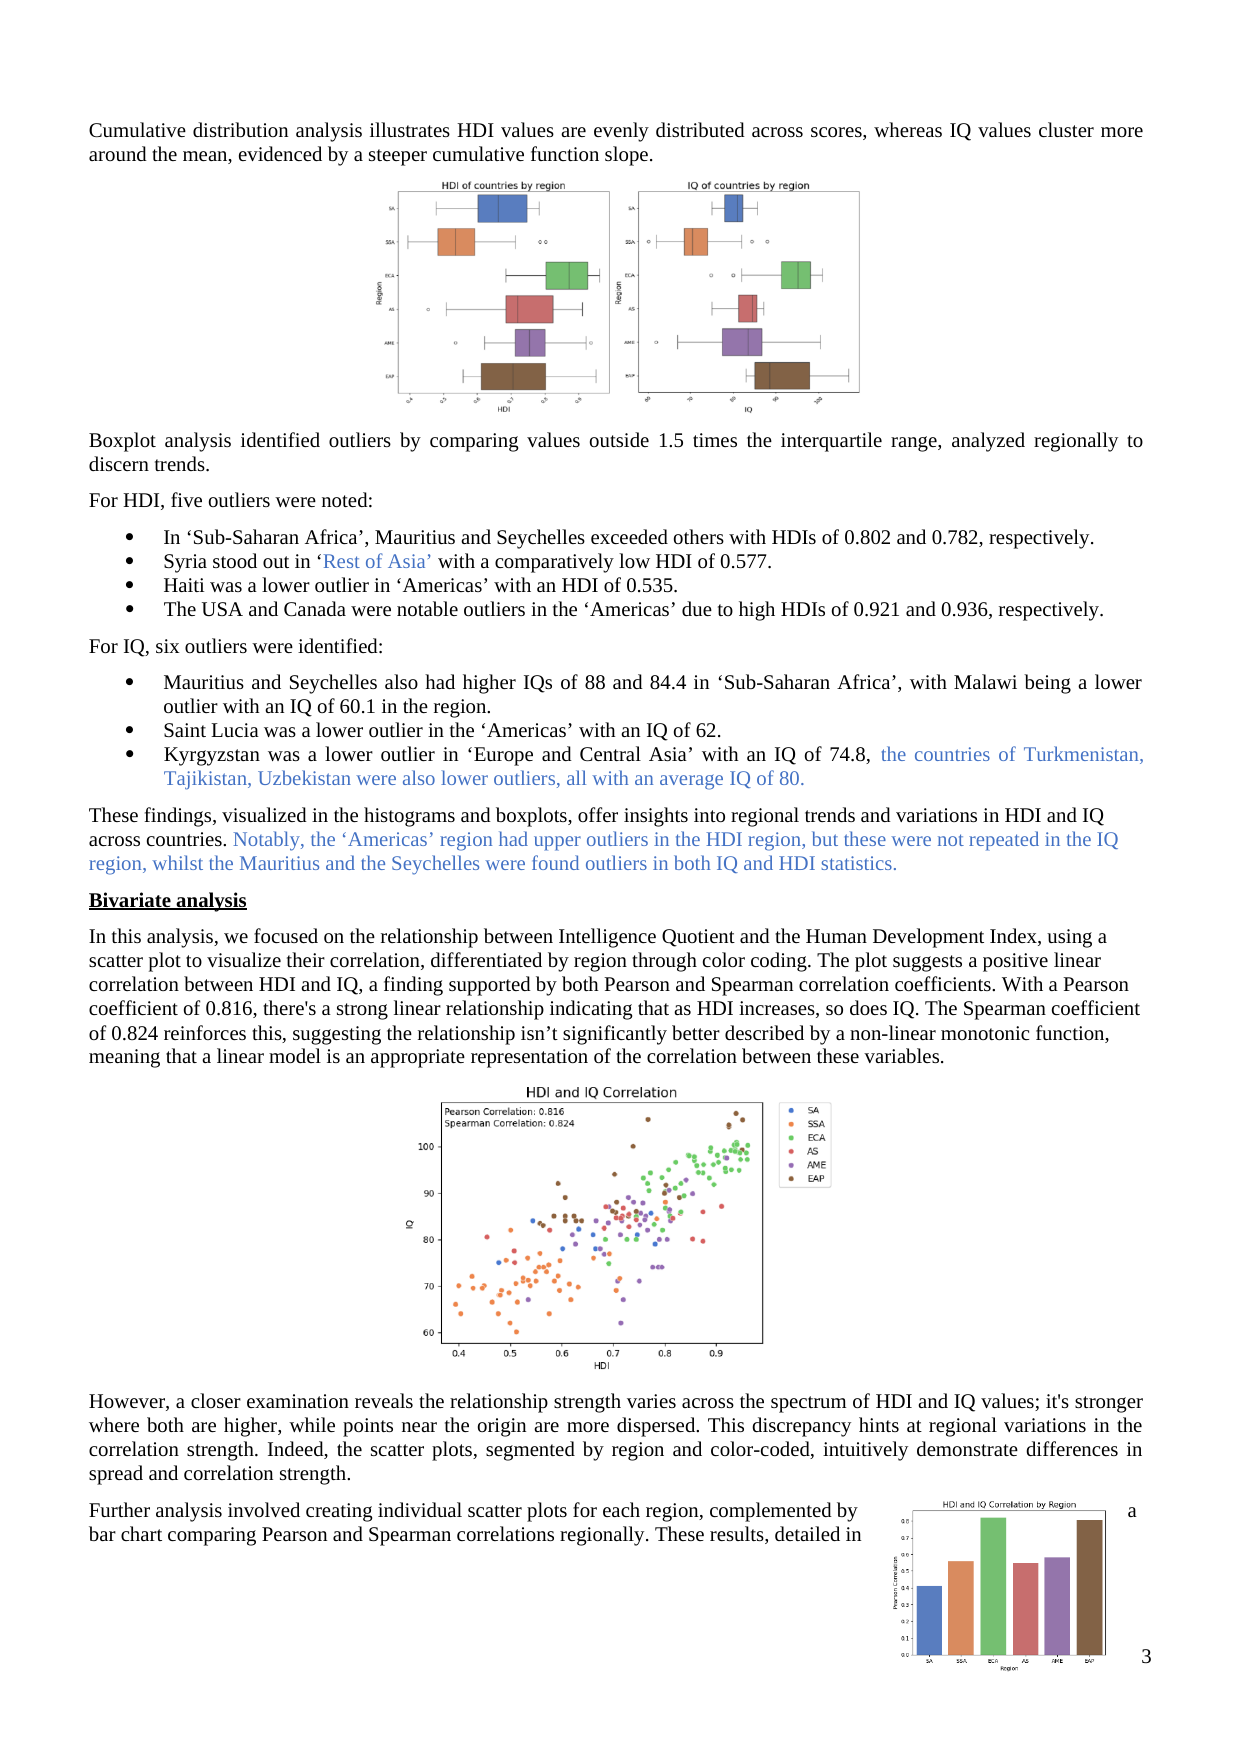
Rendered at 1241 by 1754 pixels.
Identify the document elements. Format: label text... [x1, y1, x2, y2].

text Bivariate analysis [89, 888, 1144, 912]
list The USA and Canada were notable outliers in the ‘Americas’ due to high HDIs of 0.921 and 0.936, respectively. [126, 597, 1144, 621]
list Syria stood out in ‘Rest of Asia’ with a comparatively low HDI of 0.577. [126, 549, 1144, 573]
list Saint Lucia was a lower outlier in the ‘Americas’ with an IQ of 62. [126, 718, 1144, 742]
text For HDI, five outliers were noted: [89, 488, 1144, 512]
text These findings, visualized in the histograms and boxplots, offer insights into regional trends and variations in HDI and IQ across countries. Notably, the ‘Americas’ region had upper outliers in the HDI region, but these were not repeated in the IQ region, whilst the Mauritius and the Seychelles were found outliers in both IQ and HDI statistics. [89, 803, 1144, 875]
list In ‘Sub-Saharan Africa’, Mauritius and Seychelles exceeded others with HDIs of 0.802 and 0.782, respectively. [126, 525, 1144, 549]
picture [398, 1081, 835, 1377]
list Kyrgyzstan was a lower outlier in ‘Europe and Central Asia’ with an IQ of 74.8, the countries of Turkmenistan, Tajikistan, Uzbekistan were also lower outliers, all with an average IQ of 80. [126, 742, 1144, 790]
picture [889, 1497, 1109, 1675]
text Boxplot analysis identified outliers by comparing values outside 1.5 times the interquartile range, analyzed regionally to discern trends. [89, 428, 1144, 476]
list Mauritius and Seychelles also had higher IQs of 88 and 84.4 in ‘Sub-Saharan Africa’, with Malawi being a lower outlier with an IQ of 60.1 in the region. [126, 670, 1144, 718]
text Cumulative distribution analysis illustrates HDI values are evenly distributed across scores, whereas IQ values cluster more around the mean, evidenced by a steeper cumulative function slope. [89, 118, 1144, 166]
text However, a closer examination reveals the relationship strength varies across the spectrum of HDI and IQ values; it's stronger where both are higher, while points near the origin are more dispersed. This discrepancy hints at regional variations in the correlation strength. Indeed, the scatter plots, segmented by region and color-coded, intuitively demonstrate differences in spread and correlation strength. [89, 1389, 1144, 1485]
list Haiti was a lower outlier in ‘Americas’ with an HDI of 0.535. [126, 573, 1144, 597]
text For IQ, six outliers were identified: [89, 633, 1144, 658]
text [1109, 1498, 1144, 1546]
picture [372, 178, 862, 416]
text In this analysis, we focused on the relationship between Intelligence Quotient and the Human Development Index, using a scatter plot to visualize their correlation, differentiated by region through color coding. The plot suggests a positive linear correlation between HDI and IQ, a finding supported by both Pearson and Spearman correlation coefficients. With a Pearson coefficient of 0.816, there's a strong linear relationship indicating that as HDI increases, so does IQ. The Spearman coefficient of 0.824 reinforces this, suggesting the relationship isn’t significantly better described by a non-linear monotonic function, meaning that a linear model is an appropriate representation of the correlation between these variables. [89, 924, 1144, 1068]
